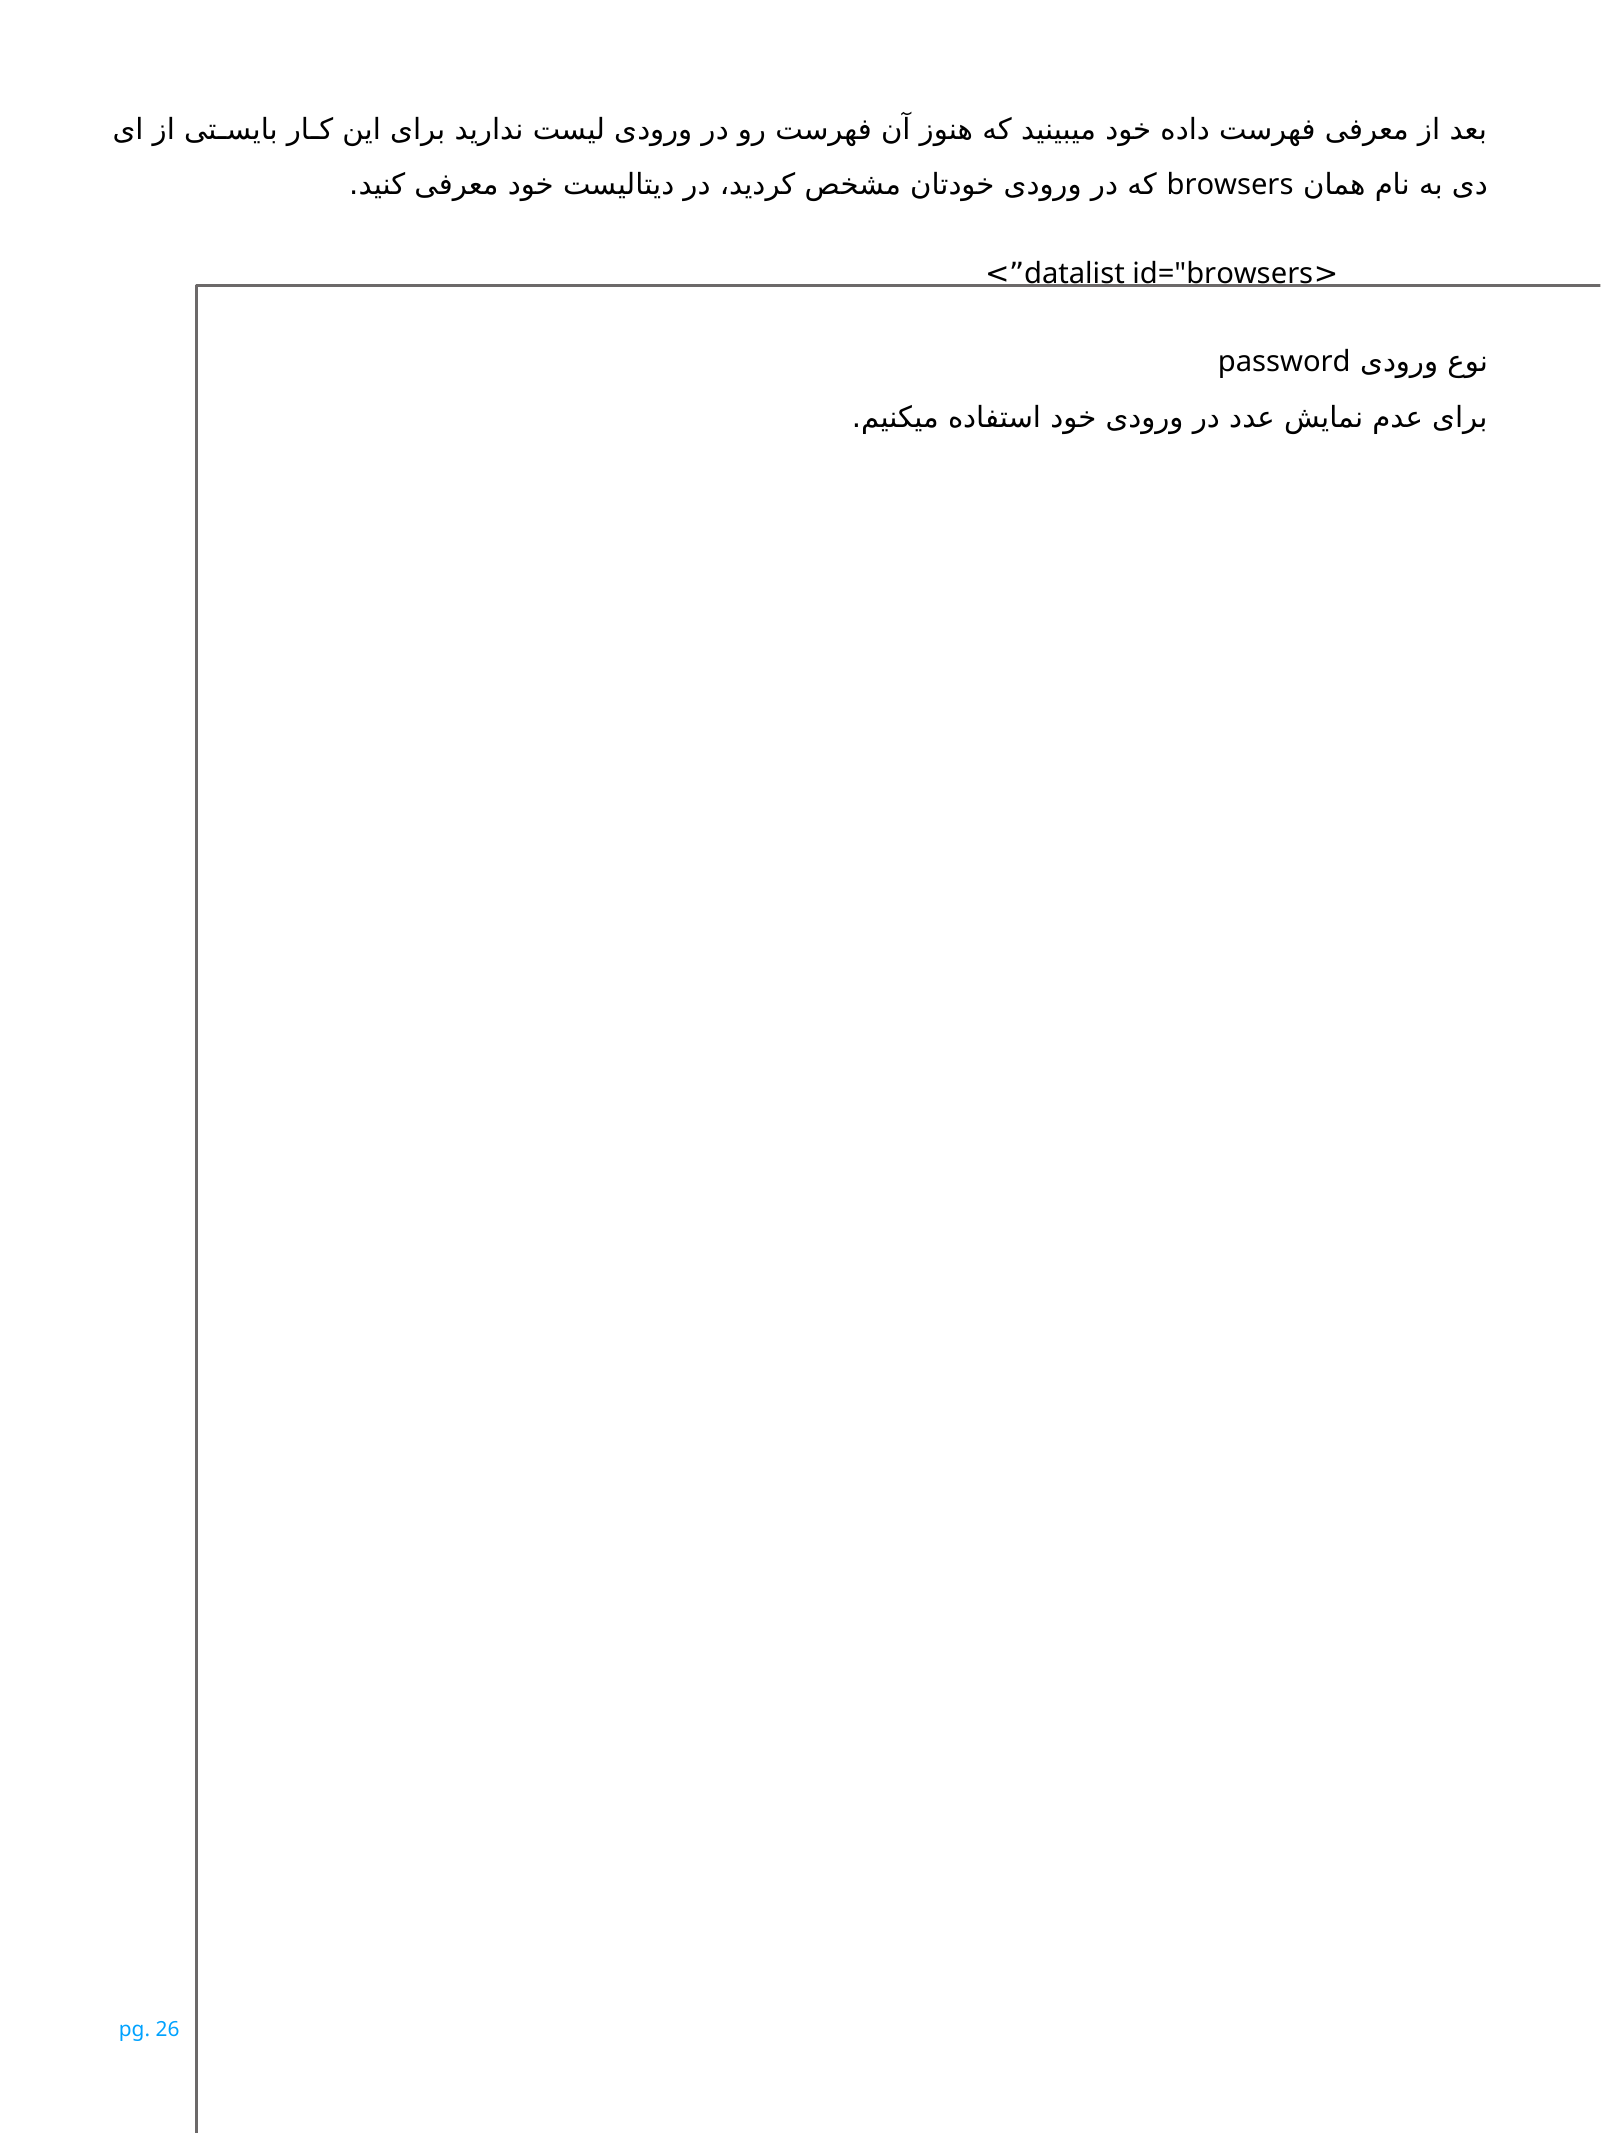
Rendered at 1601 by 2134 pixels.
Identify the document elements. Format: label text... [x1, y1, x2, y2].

text برای عدم نمایش عدد در ورودی خود استفاده میکنیم. [112, 400, 1488, 434]
text نوع ورودی password [112, 341, 1488, 380]
text بعد از معرفی فهرست داده خود میبینید که هنوز آن فهرست رو در ورودی لیست ندارید برای این کار بایستی از ای دی به نام همان browsers که در ورودی خودتان مشخص کردید، در دیتالیست خود معرفی کنید. [112, 112, 1488, 203]
text <datalist id="browsers”> [112, 252, 1488, 292]
